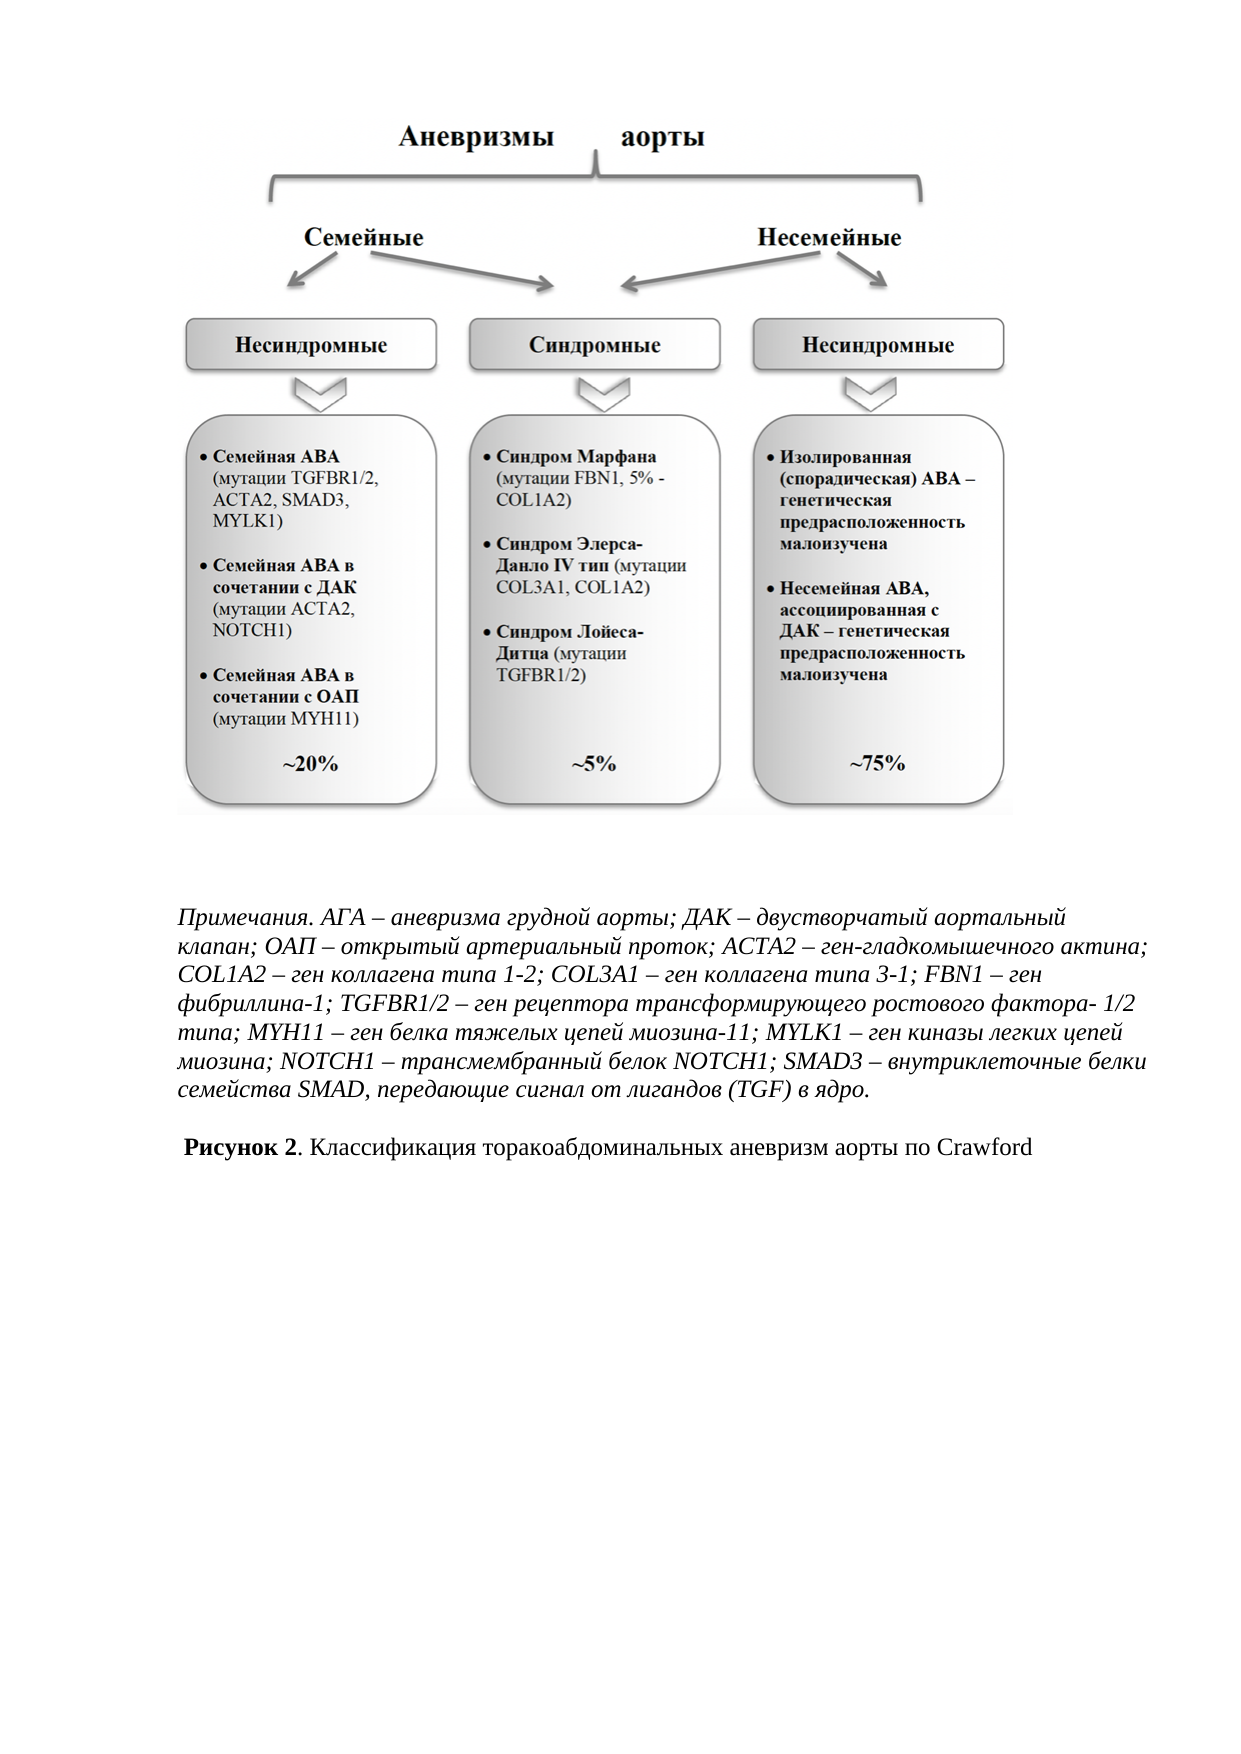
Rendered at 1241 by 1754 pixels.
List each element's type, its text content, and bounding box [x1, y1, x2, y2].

text Примечания. АГА – аневризма грудной аорты; ДАК – двустворчатый аортальный клапан; ОАП – открытый артериальный проток; ACTA2 – ген-гладкомышечного актина; COL1A2 – ген коллагена типа 1-2; COL3A1 – ген коллагена типа 3-1; FBN1 – ген фибриллина-1; TGFBR1/2 – ген рецептора трансформирующего ростового фактора- 1/2 типа; MYH11 – ген белка тяжелых цепей миозина-11; MYLK1 – ген киназы легких цепей миозина; NOTCH1 – трансмембранный белок NOTCH1; SMAD3 – внутриклеточные белки семейства SMAD, передающие сигнал от лигандов (TGF) в ядро. [177, 902, 1152, 1103]
text Рисунок 2. Классификация торакоабдоминальных аневризм аорты по Crawford [177, 1132, 1152, 1161]
picture [177, 118, 1014, 815]
